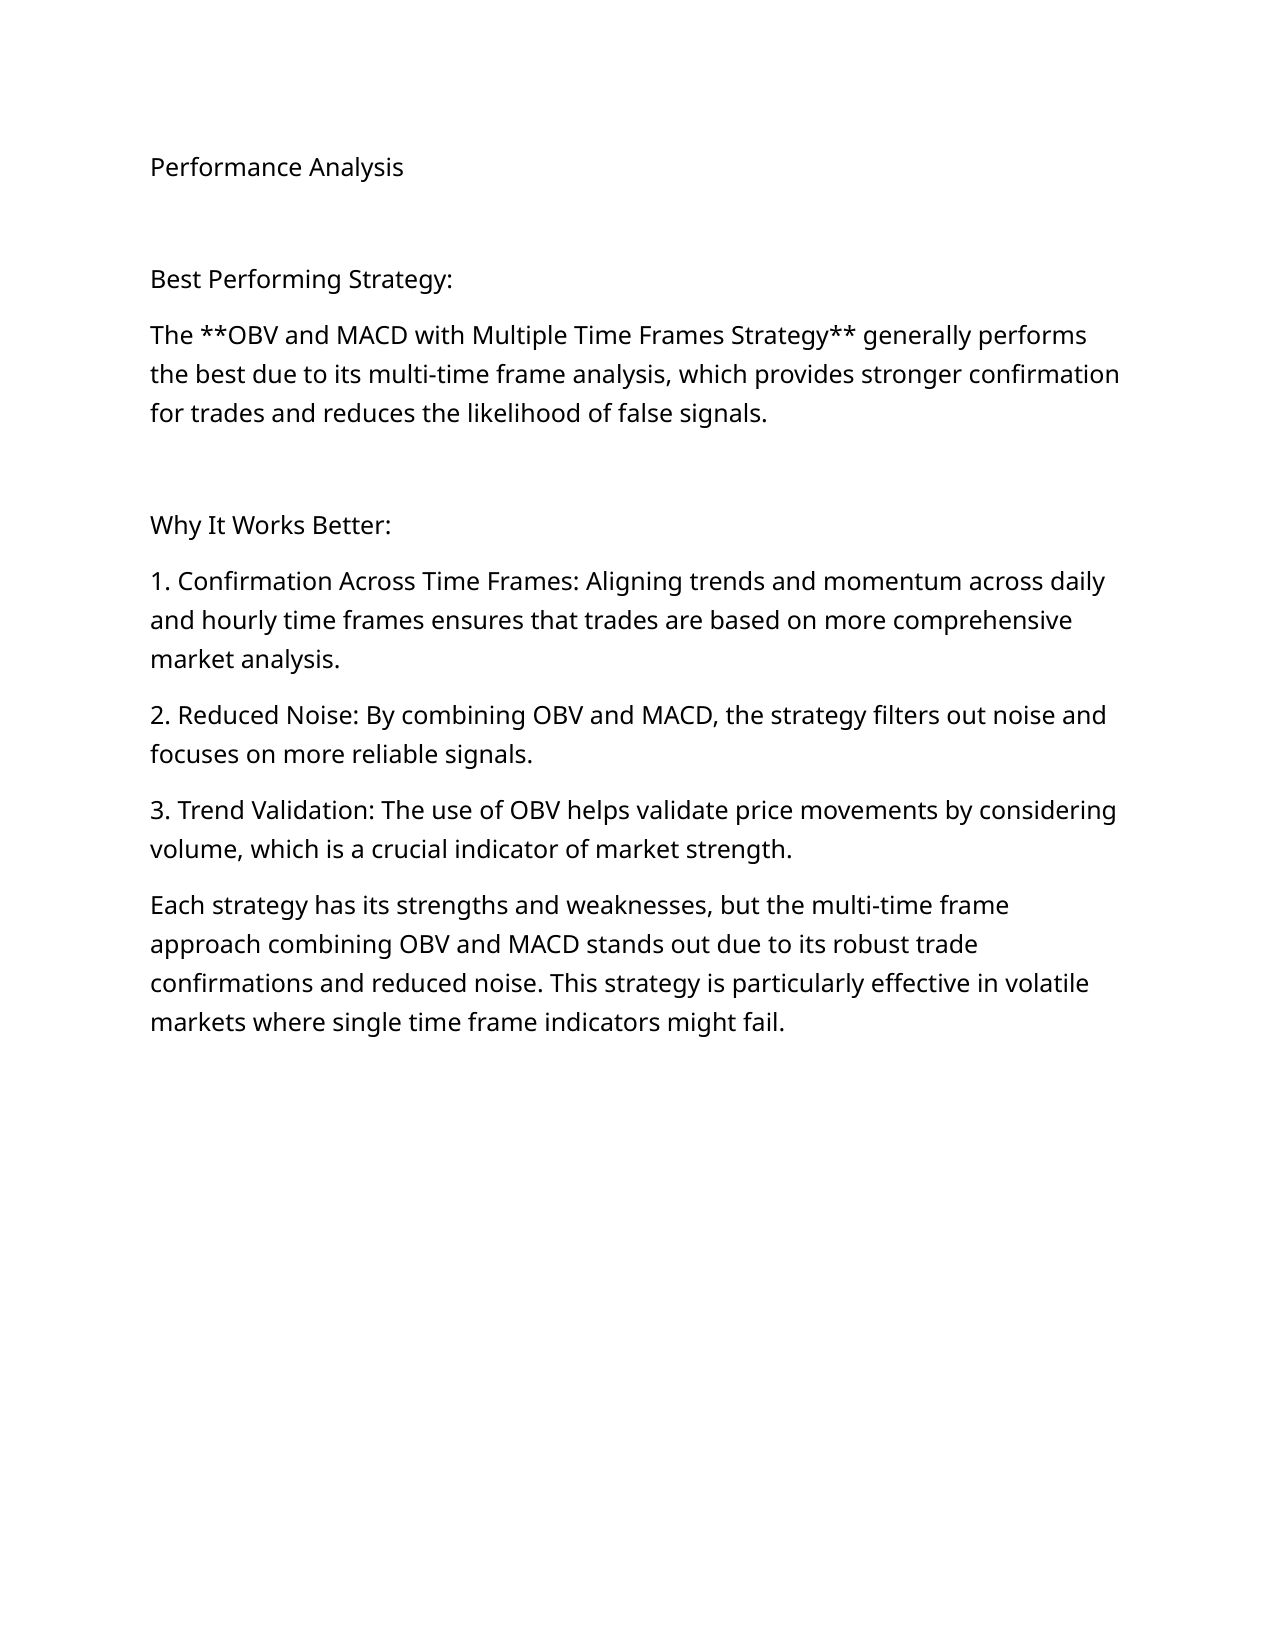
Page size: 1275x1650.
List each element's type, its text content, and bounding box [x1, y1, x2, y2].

text Performance Analysis [150, 150, 1125, 184]
text The **OBV and MACD with Multiple Time Frames Strategy** generally performs the best due to its multi-time frame analysis, which provides stronger confirmation for trades and reduces the likelihood of false signals. [150, 317, 1125, 430]
text 3. Trend Validation: The use of OBV helps validate price movements by considering volume, which is a crucial indicator of market strength. [150, 792, 1125, 866]
text 2. Reduced Noise: By combining OBV and MACD, the strategy filters out noise and focuses on more reliable signals. [150, 697, 1125, 771]
text Why It Works Better: [150, 507, 1125, 542]
text Best Performing Strategy: [150, 262, 1125, 296]
text Each strategy has its strengths and weaknesses, but the multi-time frame approach combining OBV and MACD stands out due to its robust trade confirmations and reduced noise. This strategy is particularly effective in volatile markets where single time frame indicators might fail. [150, 887, 1125, 1039]
text 1. Confirmation Across Time Frames: Aligning trends and momentum across daily and hourly time frames ensures that trades are based on more comprehensive market analysis. [150, 563, 1125, 676]
